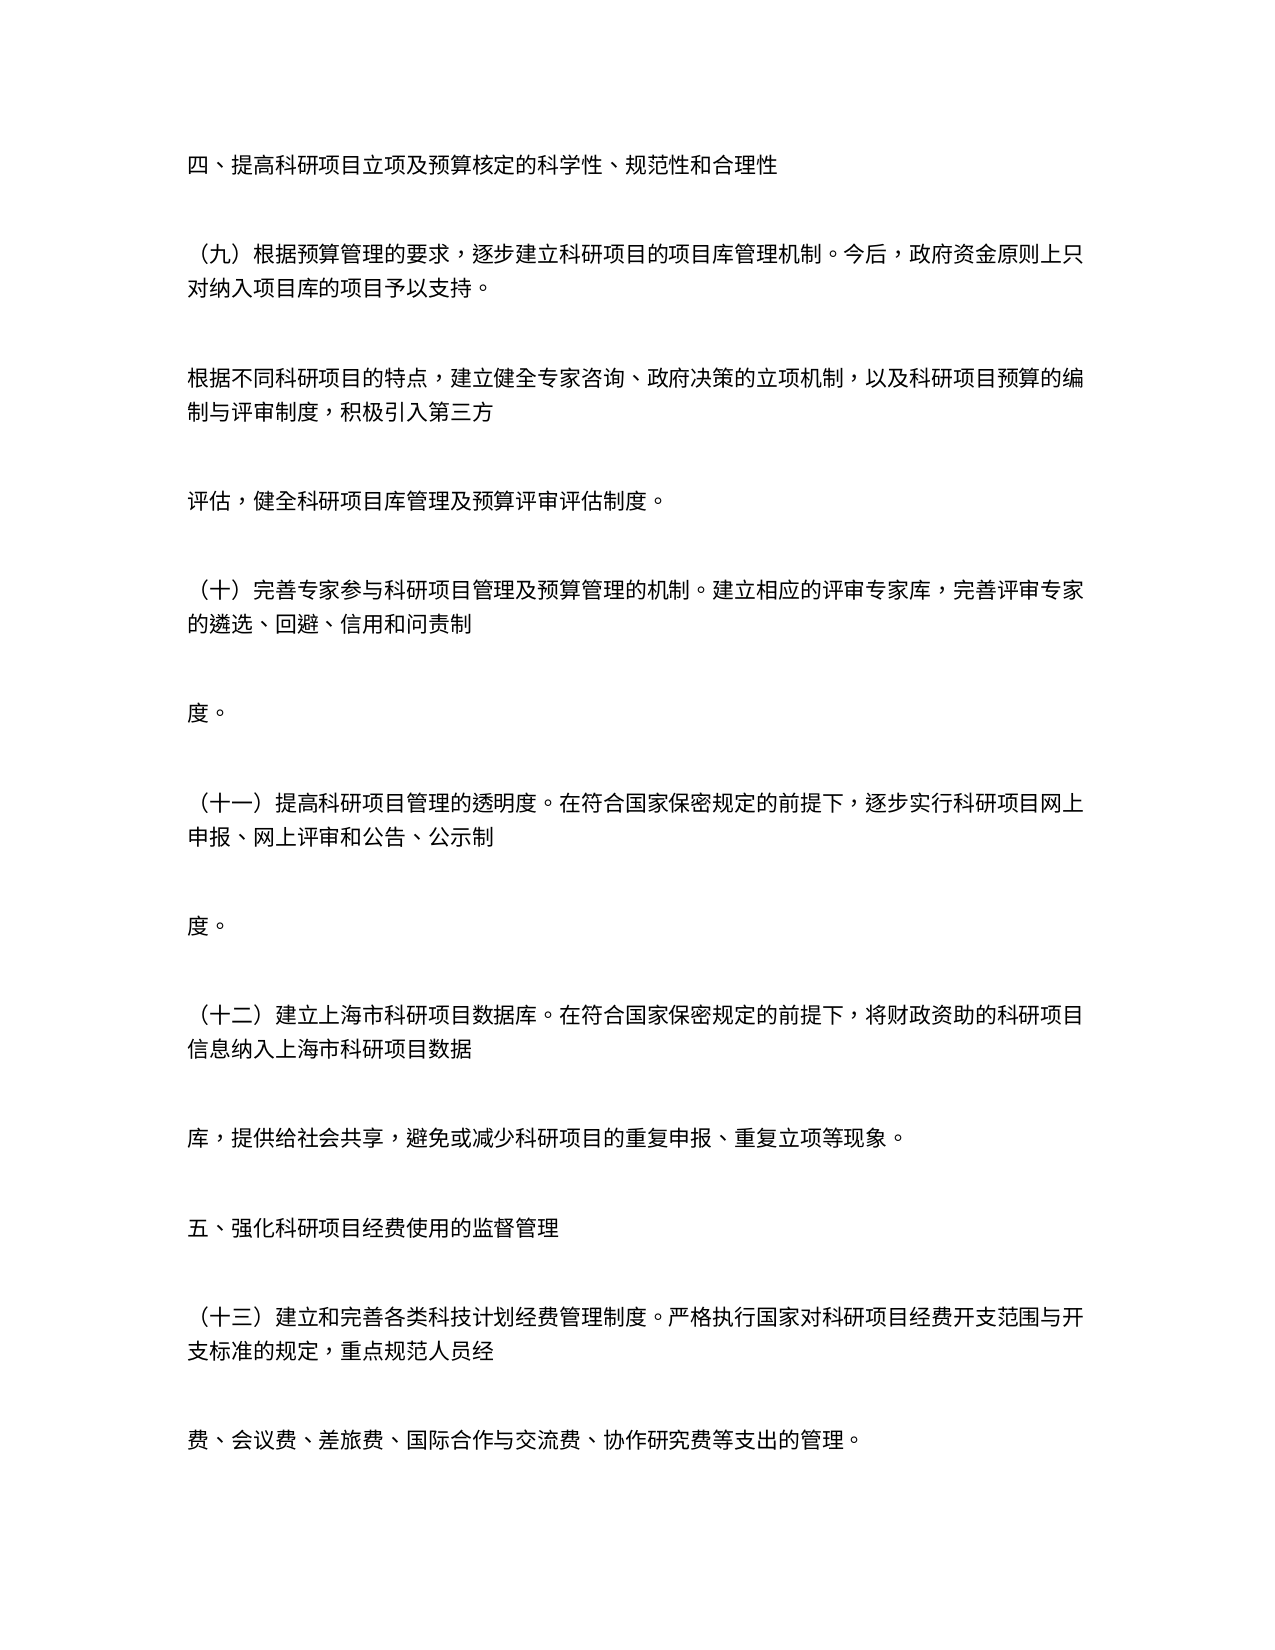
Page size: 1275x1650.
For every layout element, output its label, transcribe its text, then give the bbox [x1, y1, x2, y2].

text 五、强化科研项目经费使用的监督管理 [187, 1212, 1087, 1276]
text （九）根据预算管理的要求，逐步建立科研项目的项目库管理机制。今后，政府资金原则上只对纳入项目库的项目予以支持。 [187, 239, 1087, 337]
text 度。 [187, 698, 1087, 762]
text 费、会议费、差旅费、国际合作与交流费、协作研究费等支出的管理。 [187, 1425, 1087, 1489]
text 根据不同科研项目的特点，建立健全专家咨询、政府决策的立项机制，以及科研项目预算的编制与评审制度，积极引入第三方 [187, 362, 1087, 461]
text 库，提供给社会共享，避免或减少科研项目的重复申报、重复立项等现象。 [187, 1123, 1087, 1187]
text （十二）建立上海市科研项目数据库。在符合国家保密规定的前提下，将财政资助的科研项目信息纳入上海市科研项目数据 [187, 1000, 1087, 1098]
text （十三）建立和完善各类科技计划经费管理制度。严格执行国家对科研项目经费开支范围与开支标准的规定，重点规范人员经 [187, 1302, 1087, 1400]
text 四、提高科研项目立项及预算核定的科学性、规范性和合理性 [187, 150, 1087, 214]
text 度。 [187, 911, 1087, 975]
text （十一）提高科研项目管理的透明度。在符合国家保密规定的前提下，逐步实行科研项目网上申报、网上评审和公告、公示制 [187, 787, 1087, 886]
text 评估，健全科研项目库管理及预算评审评估制度。 [187, 486, 1087, 550]
text （十）完善专家参与科研项目管理及预算管理的机制。建立相应的评审专家库，完善评审专家的遴选、回避、信用和问责制 [187, 575, 1087, 673]
